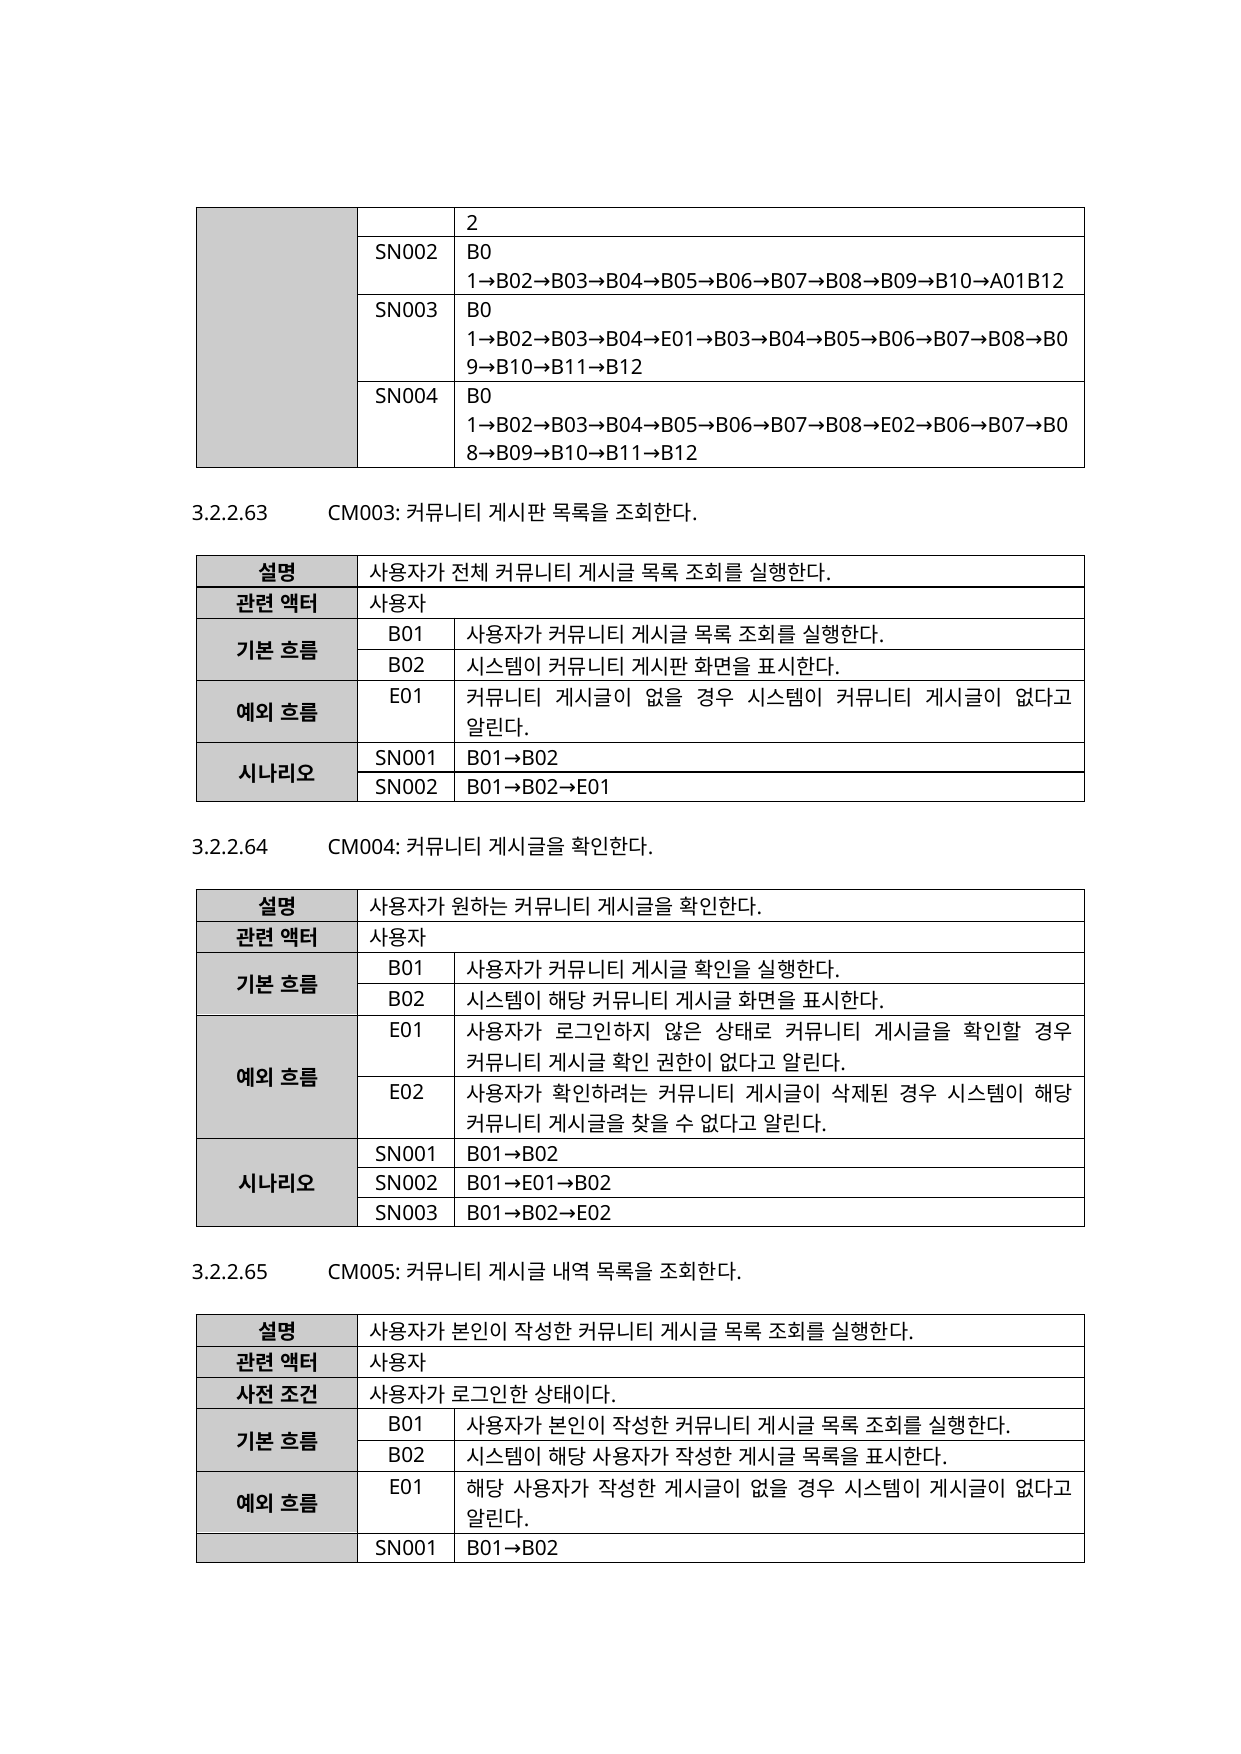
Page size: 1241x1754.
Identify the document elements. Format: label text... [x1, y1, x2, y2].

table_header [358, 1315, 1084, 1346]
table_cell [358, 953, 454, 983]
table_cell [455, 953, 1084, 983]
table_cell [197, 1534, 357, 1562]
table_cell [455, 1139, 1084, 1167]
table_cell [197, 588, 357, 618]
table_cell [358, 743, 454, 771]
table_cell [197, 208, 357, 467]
subtitle CM003: 커뮤니티 게시판 목록을 조회한다. [192, 496, 1063, 527]
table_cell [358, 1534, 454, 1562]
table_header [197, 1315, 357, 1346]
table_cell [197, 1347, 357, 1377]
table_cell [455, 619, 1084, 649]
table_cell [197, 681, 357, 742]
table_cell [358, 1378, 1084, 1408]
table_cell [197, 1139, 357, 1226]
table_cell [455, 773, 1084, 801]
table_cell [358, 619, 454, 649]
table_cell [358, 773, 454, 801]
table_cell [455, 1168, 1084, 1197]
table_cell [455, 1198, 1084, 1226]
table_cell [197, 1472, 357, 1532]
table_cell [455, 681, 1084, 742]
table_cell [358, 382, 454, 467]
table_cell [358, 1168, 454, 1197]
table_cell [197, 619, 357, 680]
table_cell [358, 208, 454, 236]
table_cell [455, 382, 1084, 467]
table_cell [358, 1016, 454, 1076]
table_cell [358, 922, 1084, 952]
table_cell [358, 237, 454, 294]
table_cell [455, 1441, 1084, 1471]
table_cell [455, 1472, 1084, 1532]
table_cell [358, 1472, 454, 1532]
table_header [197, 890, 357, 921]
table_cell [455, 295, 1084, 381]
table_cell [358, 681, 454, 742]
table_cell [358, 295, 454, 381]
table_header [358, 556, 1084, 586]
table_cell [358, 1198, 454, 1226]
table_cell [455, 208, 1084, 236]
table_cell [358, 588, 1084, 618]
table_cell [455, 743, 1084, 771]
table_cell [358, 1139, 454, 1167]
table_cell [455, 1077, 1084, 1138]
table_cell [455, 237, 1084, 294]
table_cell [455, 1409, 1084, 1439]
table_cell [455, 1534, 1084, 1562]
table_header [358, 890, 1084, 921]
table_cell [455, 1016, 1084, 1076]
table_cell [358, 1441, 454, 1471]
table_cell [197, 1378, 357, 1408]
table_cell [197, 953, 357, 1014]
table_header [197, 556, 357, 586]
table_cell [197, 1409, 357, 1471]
subtitle CM004: 커뮤니티 게시글을 확인한다. [192, 830, 1063, 861]
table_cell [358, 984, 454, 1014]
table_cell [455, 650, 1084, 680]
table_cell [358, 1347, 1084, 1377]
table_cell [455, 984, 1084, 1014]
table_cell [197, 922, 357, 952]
subtitle CM005: 커뮤니티 게시글 내역 목록을 조회한다. [192, 1256, 1063, 1286]
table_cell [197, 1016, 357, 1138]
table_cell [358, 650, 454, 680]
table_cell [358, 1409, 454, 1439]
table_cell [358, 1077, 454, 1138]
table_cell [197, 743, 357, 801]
